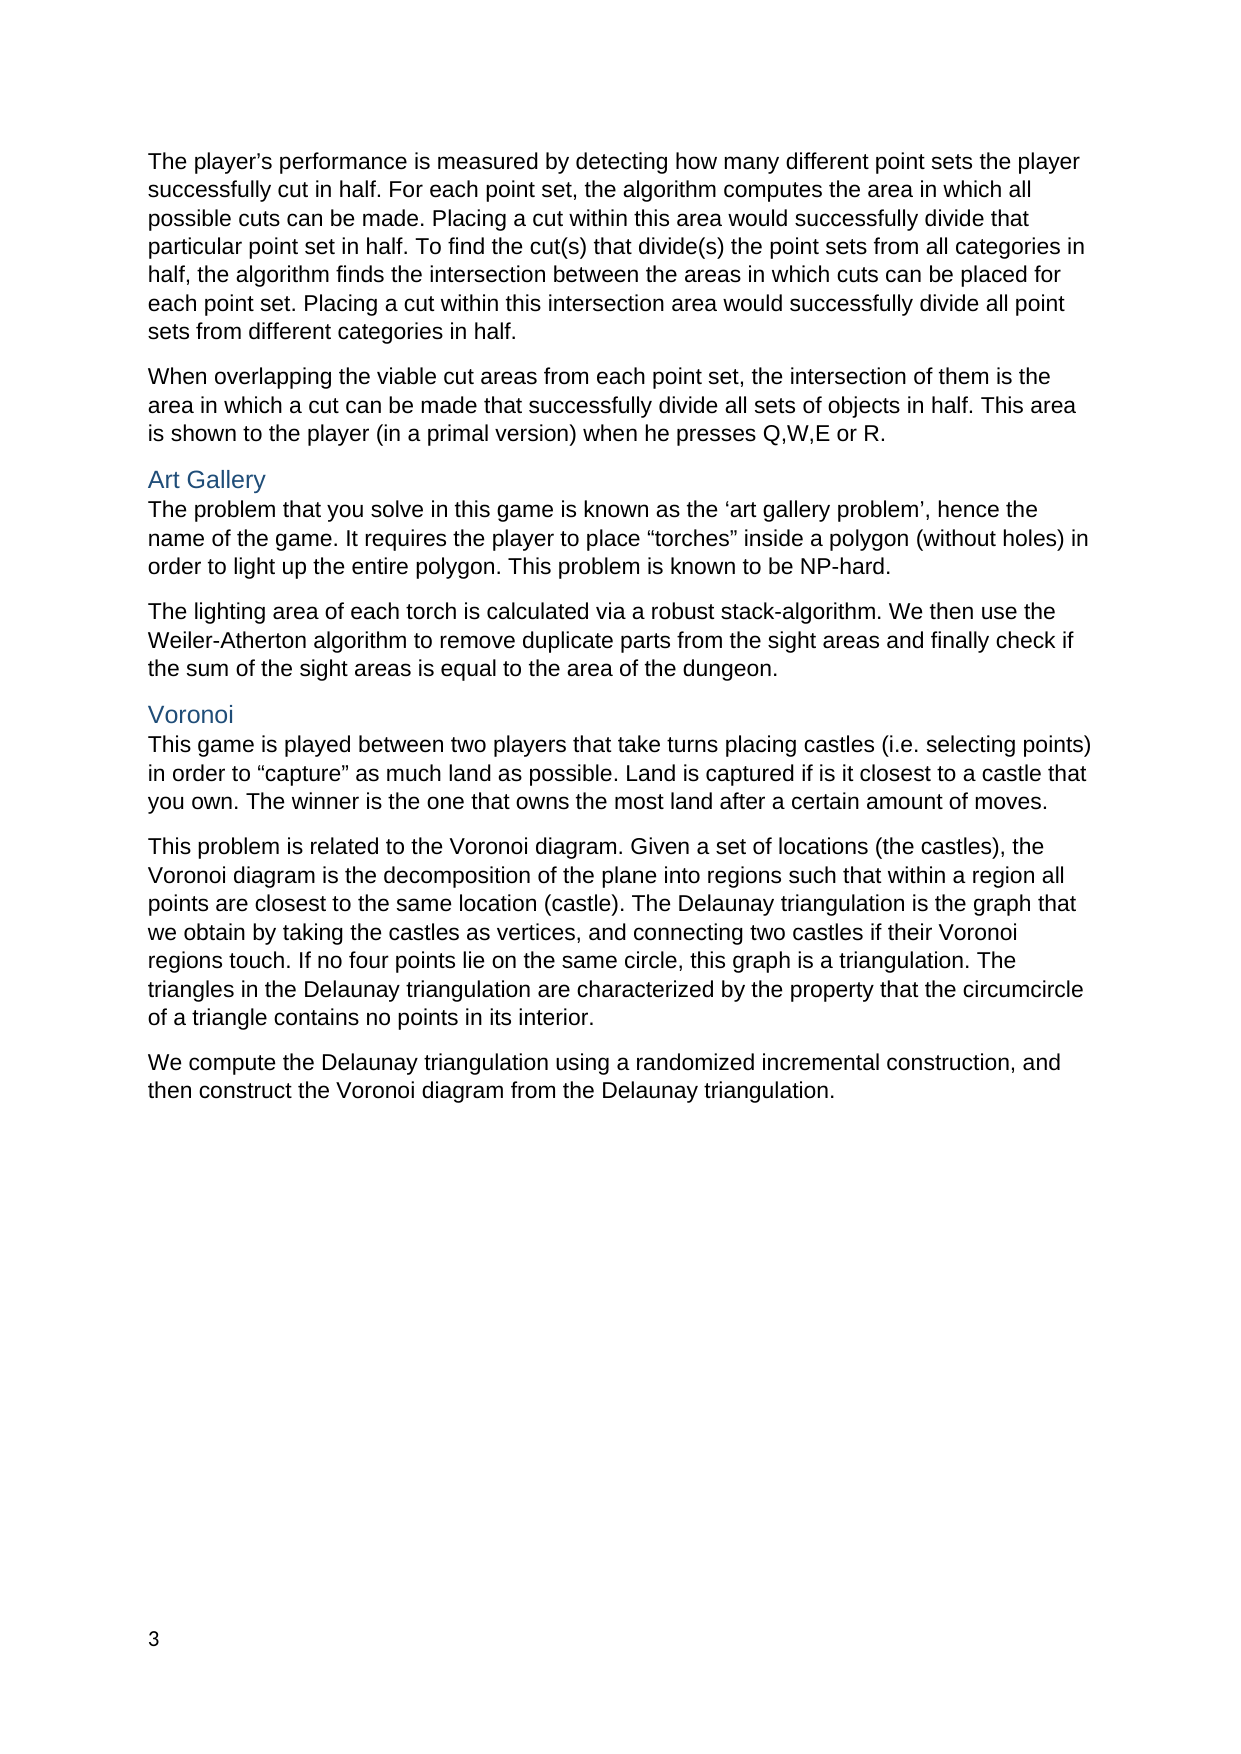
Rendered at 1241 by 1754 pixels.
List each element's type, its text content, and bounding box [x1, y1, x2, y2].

subtitle Voronoi [148, 700, 1093, 729]
text The problem that you solve in this game is known as the ‘art gallery problem’, hence the name of the game. It requires the player to place “torches” inside a polygon (without holes) in order to light up the entire polygon. This problem is known to be NP-hard. [148, 496, 1093, 579]
text This problem is related to the Voronoi diagram. Given a set of locations (the castles), the Voronoi diagram is the decomposition of the plane into regions such that within a region all points are closest to the same location (castle). The Delaunay triangulation is the graph that we obtain by taking the castles as vertices, and connecting two castles if their Voronoi regions touch. If no four points lie on the same circle, this graph is a triangulation. The triangles in the Delaunay triangulation are characterized by the property that the circumcircle of a triangle contains no points in its interior. [148, 833, 1093, 1030]
text The player’s performance is measured by detecting how many different point sets the player successfully cut in half. For each point set, the algorithm computes the area in which all possible cuts can be made. Placing a cut within this area would successfully divide that particular point set in half. To find the cut(s) that divide(s) the point sets from all categories in half, the algorithm finds the intersection between the areas in which cuts can be placed for each point set. Placing a cut within this intersection area would successfully divide all point sets from different categories in half. [148, 148, 1093, 344]
text The lighting area of each torch is calculated via a robust stack-algorithm. We then use the Weiler-Atherton algorithm to remove duplicate parts from the sight areas and finally check if the sum of the sight areas is equal to the area of the dungeon. [148, 598, 1093, 682]
subtitle Art Gallery [148, 465, 1093, 494]
text When overlapping the viable cut areas from each point set, the intersection of them is the area in which a cut can be made that successfully divide all sets of objects in half. This area is shown to the player (in a primal version) when he presses Q,W,E or R. [148, 363, 1093, 447]
text This game is played between two players that take turns placing castles (i.e. selecting points) in order to “capture” as much land as possible. Land is captured if is it closest to a castle that you own. The winner is the one that owns the most land after a certain amount of moves. [148, 731, 1093, 814]
text We compute the Delaunay triangulation using a randomized incremental construction, and then construct the Voronoi diagram from the Delaunay triangulation. [148, 1049, 1093, 1104]
